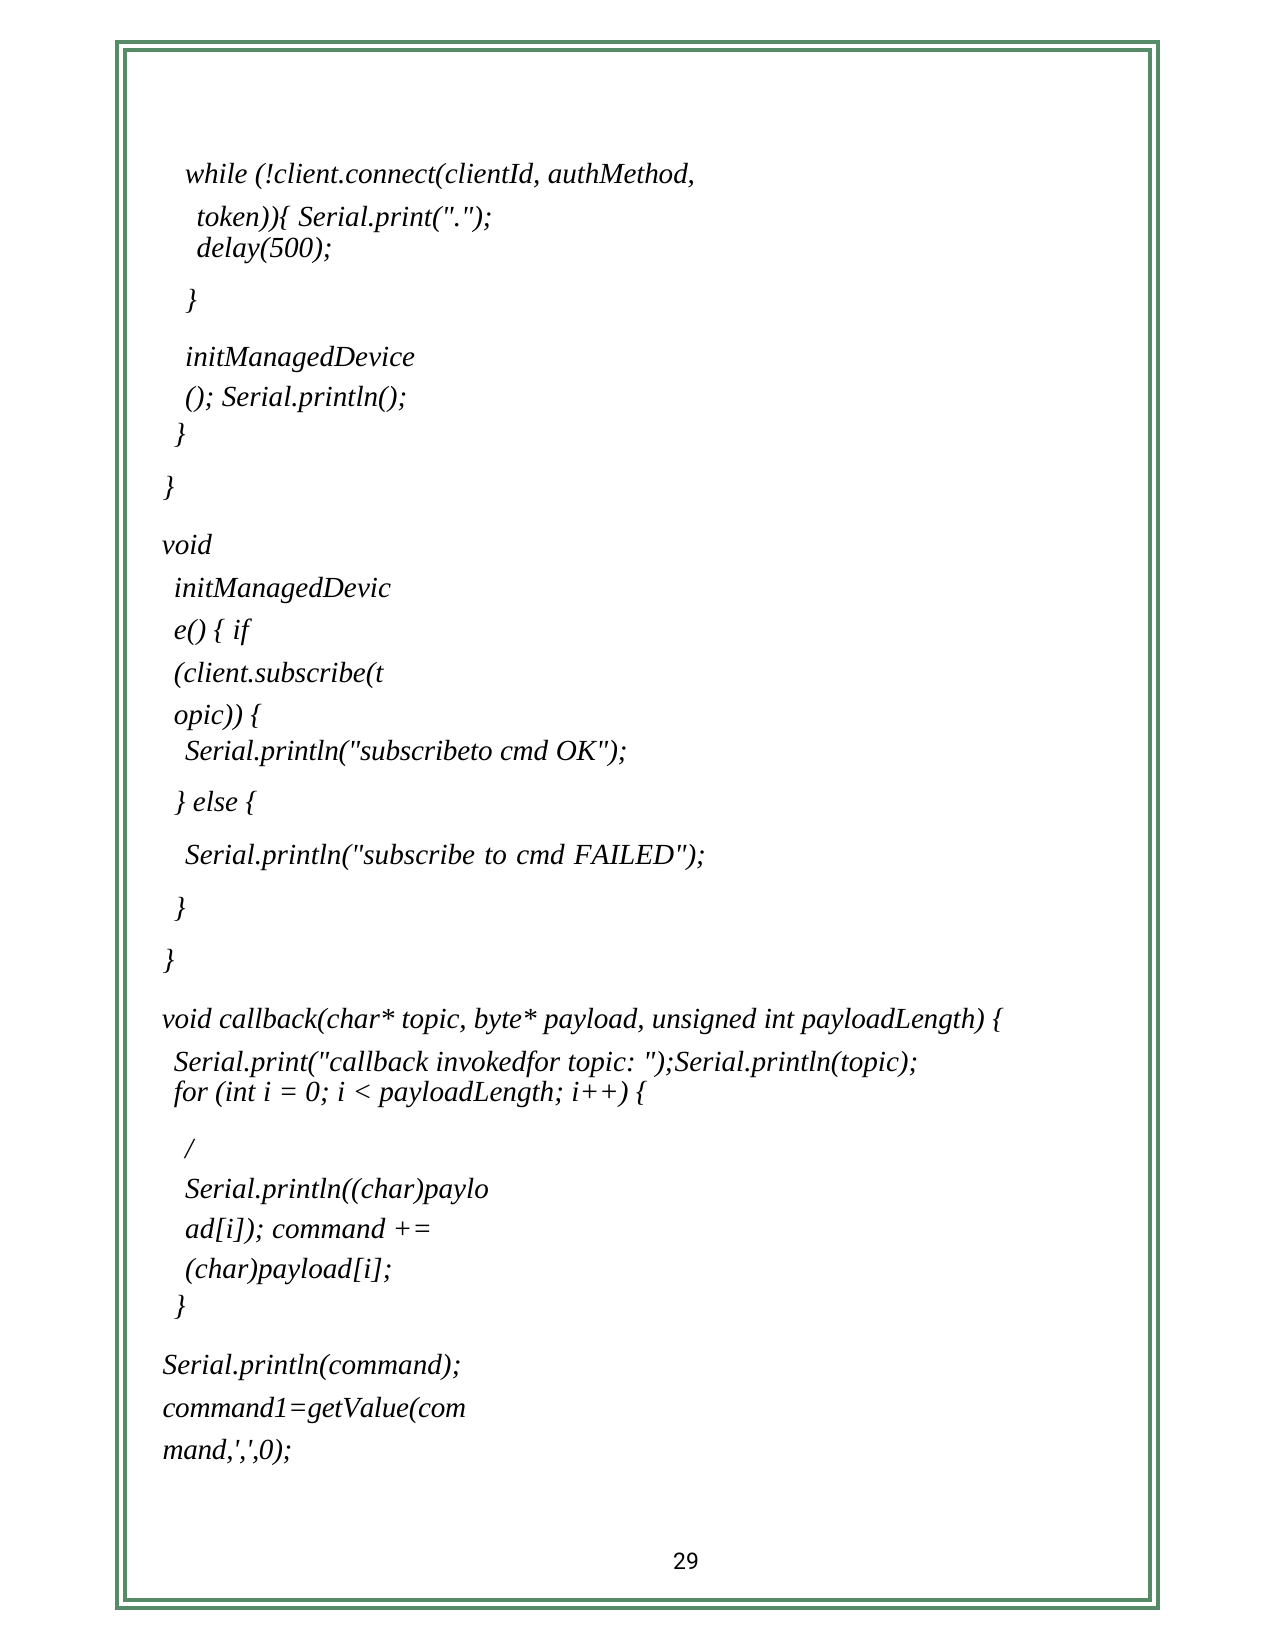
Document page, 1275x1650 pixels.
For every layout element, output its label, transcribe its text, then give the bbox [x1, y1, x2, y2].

text } [174, 1288, 1125, 1321]
text Serial.println("subscribeto cmd OK"); [185, 733, 1125, 767]
text } [162, 469, 1125, 503]
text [162, 1341, 484, 1468]
text / Serial.println((char)payload[i]); command += (char)payload[i]; [185, 1127, 496, 1287]
text initManagedDevice(); Serial.println(); [185, 335, 419, 415]
text } [174, 416, 1125, 450]
text } [185, 282, 1125, 315]
text delay(500); [196, 235, 1125, 262]
text while (!client.connect(clientId, authMethod, token)){ Serial.print("."); [184, 150, 752, 235]
text } [174, 890, 1125, 924]
text } [162, 942, 1125, 975]
text Serial.println("subscribe to cmd FAILED"); [185, 837, 1125, 871]
text for (int i = 0; i < payloadLength; i++) { [176, 1080, 1125, 1107]
text } else { [174, 784, 1125, 818]
text void callback(char* topic, byte* payload, unsigned int payloadLength) { Serial.print("callback invokedfor topic: ");Serial.println(topic); [162, 995, 1029, 1080]
text void initManagedDevice() { if (client.subscribe(topic)) { [162, 521, 398, 733]
